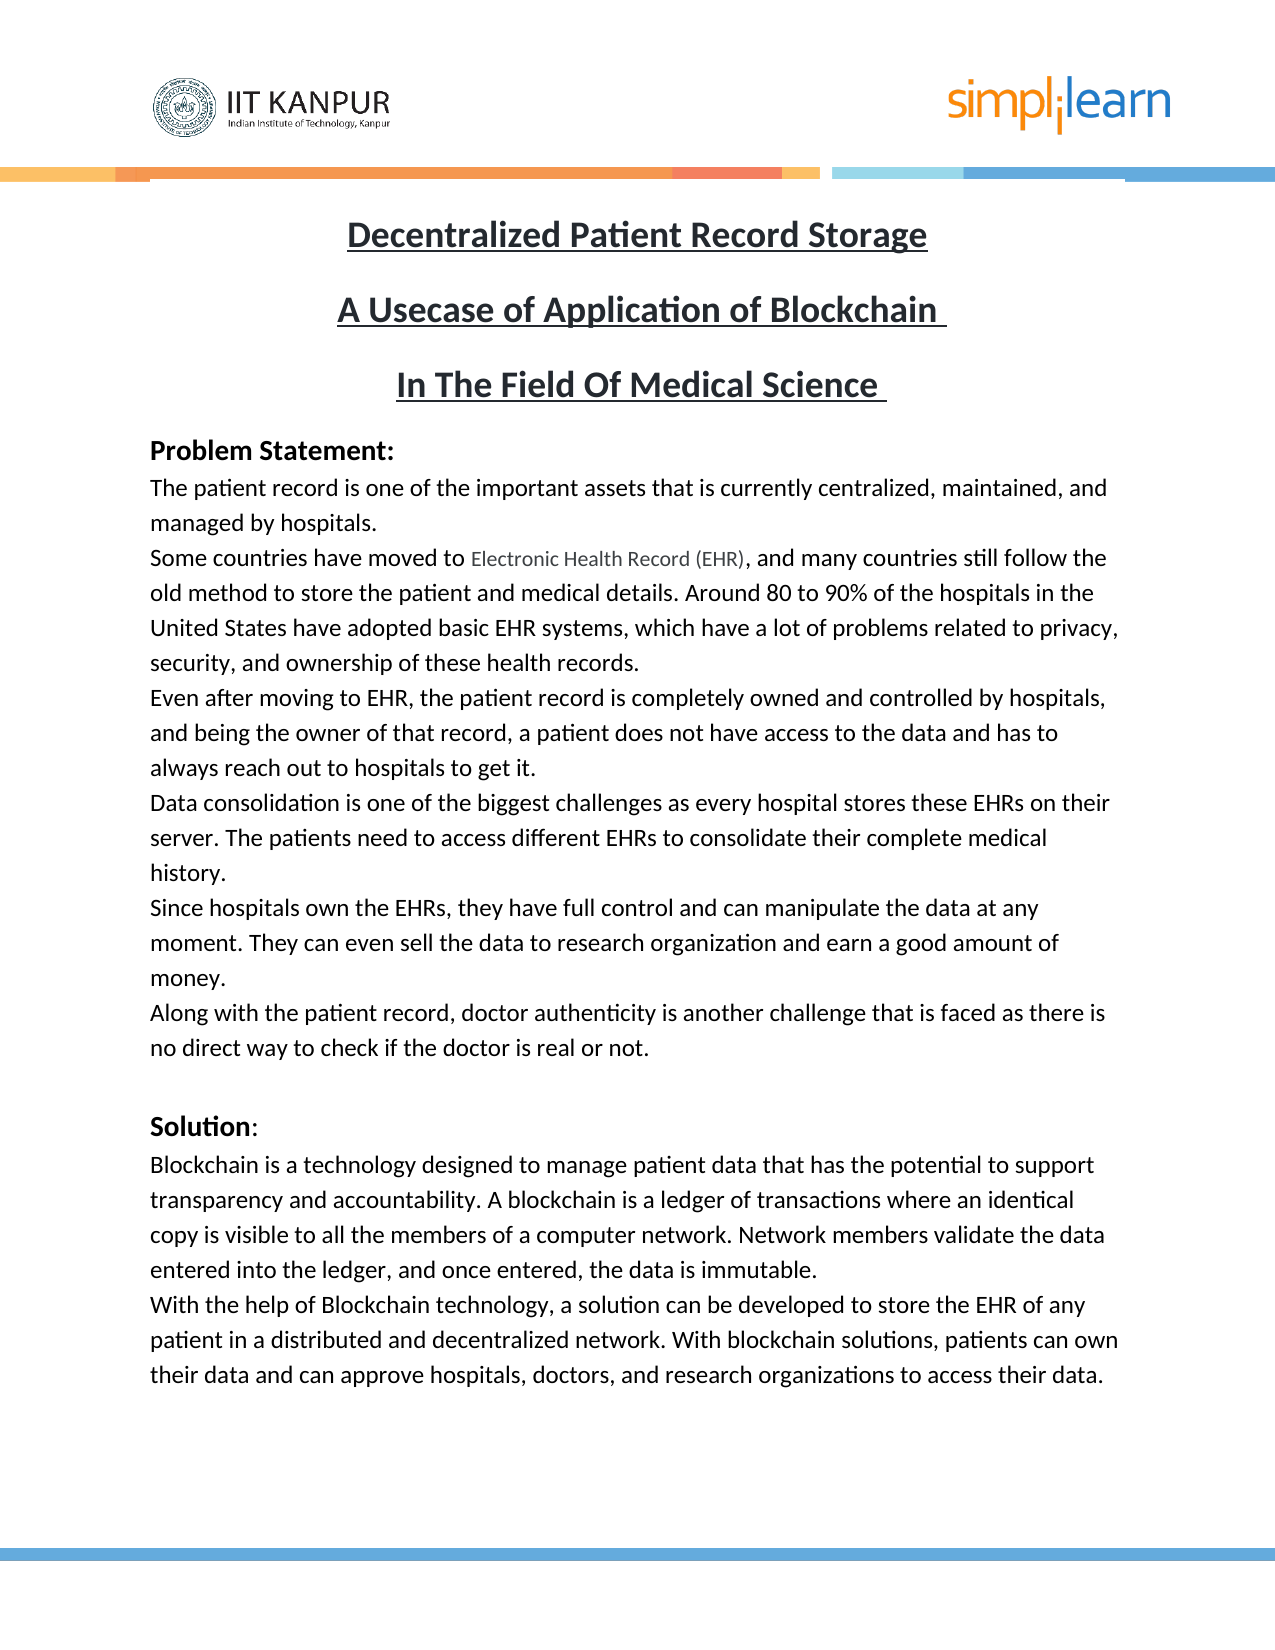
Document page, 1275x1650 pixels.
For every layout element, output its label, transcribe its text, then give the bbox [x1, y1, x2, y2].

picture [150, 76, 393, 138]
text Since hospitals own the EHRs, they have full control and can manipulate the data at any moment. They can even sell the data to research organization and earn a good amount of money. [150, 892, 1125, 993]
text Solution: [150, 1108, 1125, 1144]
text Data consolidation is one of the biggest challenges as every hospital stores these EHRs on their server. The patients need to access different EHRs to consolidate their complete medical history. [150, 787, 1125, 888]
text The patient record is one of the important assets that is currently centralized, maintained, and managed by hospitals. [150, 472, 1125, 538]
text Decentralized Patient Record Storage [150, 179, 1125, 257]
picture [948, 76, 1173, 137]
text Along with the patient record, doctor authenticity is another challenge that is faced as there is no direct way to check if the doctor is real or not. [150, 997, 1125, 1063]
text In The Field Of Medical Science [150, 361, 1125, 407]
picture [0, 167, 1275, 182]
text A Usecase of Application of Blockchain [150, 286, 1125, 332]
text Some countries have moved to Electronic Health Record (EHR), and many countries still follow the old method to store the patient and medical details. Around 80 to 90% of the hospitals in the United States have adopted basic EHR systems, which have a lot of problems related to privacy, security, and ownership of these health records. [150, 542, 1125, 678]
picture [0, 1548, 1275, 1562]
text With the help of Blockchain technology, a solution can be developed to store the EHR of any patient in a distributed and decentralized network. With blockchain solutions, patients can own their data and can approve hospitals, doctors, and research organizations to access their data. [150, 1289, 1125, 1390]
text Even after moving to EHR, the patient record is completely owned and controlled by hospitals, and being the owner of that record, a patient does not have access to the data and has to always reach out to hospitals to get it. [150, 682, 1125, 783]
text Problem Statement: [150, 432, 1125, 467]
text Blockchain is a technology designed to manage patient data that has the potential to support transparency and accountability. A blockchain is a ledger of transactions where an identical copy is visible to all the members of a computer network. Network members validate the data entered into the ledger, and once entered, the data is immutable. [150, 1149, 1125, 1285]
